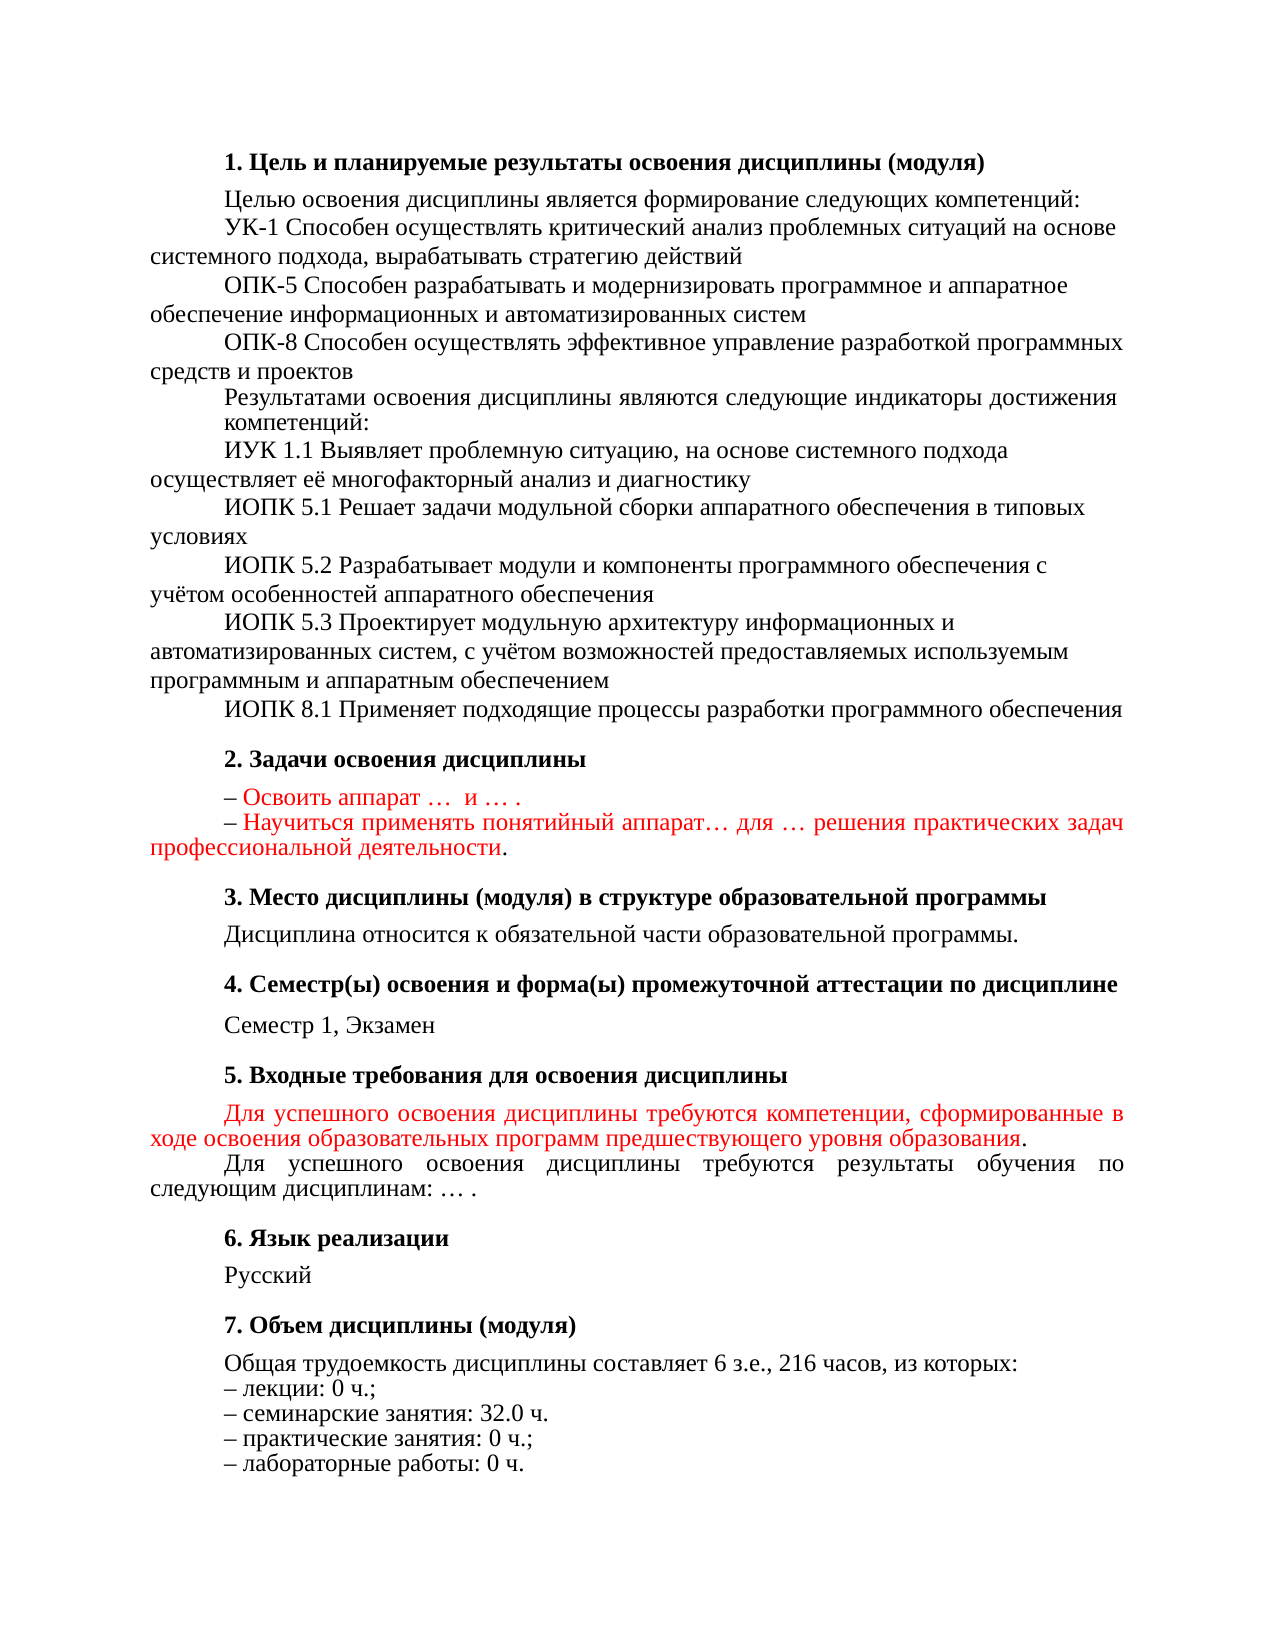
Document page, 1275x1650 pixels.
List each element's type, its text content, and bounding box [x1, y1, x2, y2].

text 2. Задачи освоения дисциплины [150, 747, 1125, 772]
text – Научиться применять понятийный аппарат… для … решения практических задач профессиональной деятельности. [150, 810, 1125, 860]
text 5. Входные требования для освоения дисциплины [150, 1064, 1125, 1089]
text 1. Цель и планируемые результаты освоения дисциплины (модуля) [150, 150, 1125, 175]
text Результатами освоения дисциплины являются следующие индикаторы достижения компетенций: [150, 385, 1125, 435]
text – практические занятия: 0 ч.; [150, 1426, 1125, 1451]
text 4. Семестр(ы) освоения и форма(ы) промежуточной аттестации по дисциплине [150, 972, 1125, 997]
text – семинарские занятия: 32.0 ч. [150, 1401, 1125, 1426]
text 3. Место дисциплины (модуля) в структуре образовательной программы [150, 885, 1125, 910]
text УК-1 Способен осуществлять критический анализ проблемных ситуаций на основе системного подхода, вырабатывать стратегию действий ОПК-5 Способен разрабатывать и модернизировать программное и аппаратное обеспечение информационных и автоматизированных систем ОПК-8 Способен осуществлять эффективное управление разработкой программных средств и проектов [150, 212, 1125, 385]
text – лабораторные работы: 0 ч. [150, 1451, 1125, 1476]
text – лекции: 0 ч.; [150, 1376, 1125, 1401]
text Дисциплина относится к обязательной части образовательной программы. [150, 922, 1125, 947]
text Для успешного освоения дисциплины требуются результаты обучения по следующим дисциплинам: … . [150, 1151, 1125, 1201]
text Целью освоения дисциплины является формирование следующих компетенций: [150, 187, 1125, 212]
text 7. Объем дисциплины (модуля) [150, 1314, 1125, 1339]
text Для успешного освоения дисциплины требуются компетенции, сформированные в ходе освоения образовательных программ предшествующего уровня образования. [150, 1101, 1125, 1151]
text Общая трудоемкость дисциплины составляет 6 з.е., 216 часов, из которых: [150, 1351, 1125, 1376]
text Семестр 1, Экзамен [150, 1010, 1125, 1039]
text Русский [150, 1264, 1125, 1289]
text 6. Язык реализации [150, 1226, 1125, 1251]
text ИУК 1.1 Выявляет проблемную ситуацию, на основе системного подхода осуществляет её многофакторный анализ и диагностику ИОПК 5.1 Решает задачи модульной сборки аппаратного обеспечения в типовых условиях ИОПК 5.2 Разрабатывает модули и компоненты программного обеспечения с учётом особенностей аппаратного обеспечения ИОПК 5.3 Проектирует модульную архитектуру информационных и автоматизированных систем, с учётом возможностей предоставляемых используемым программным и аппаратным обеспечением ИОПК 8.1 Применяет подходящие процессы разработки программного обеспечения [150, 435, 1125, 722]
text – Освоить аппарат … и … . [150, 785, 1125, 810]
